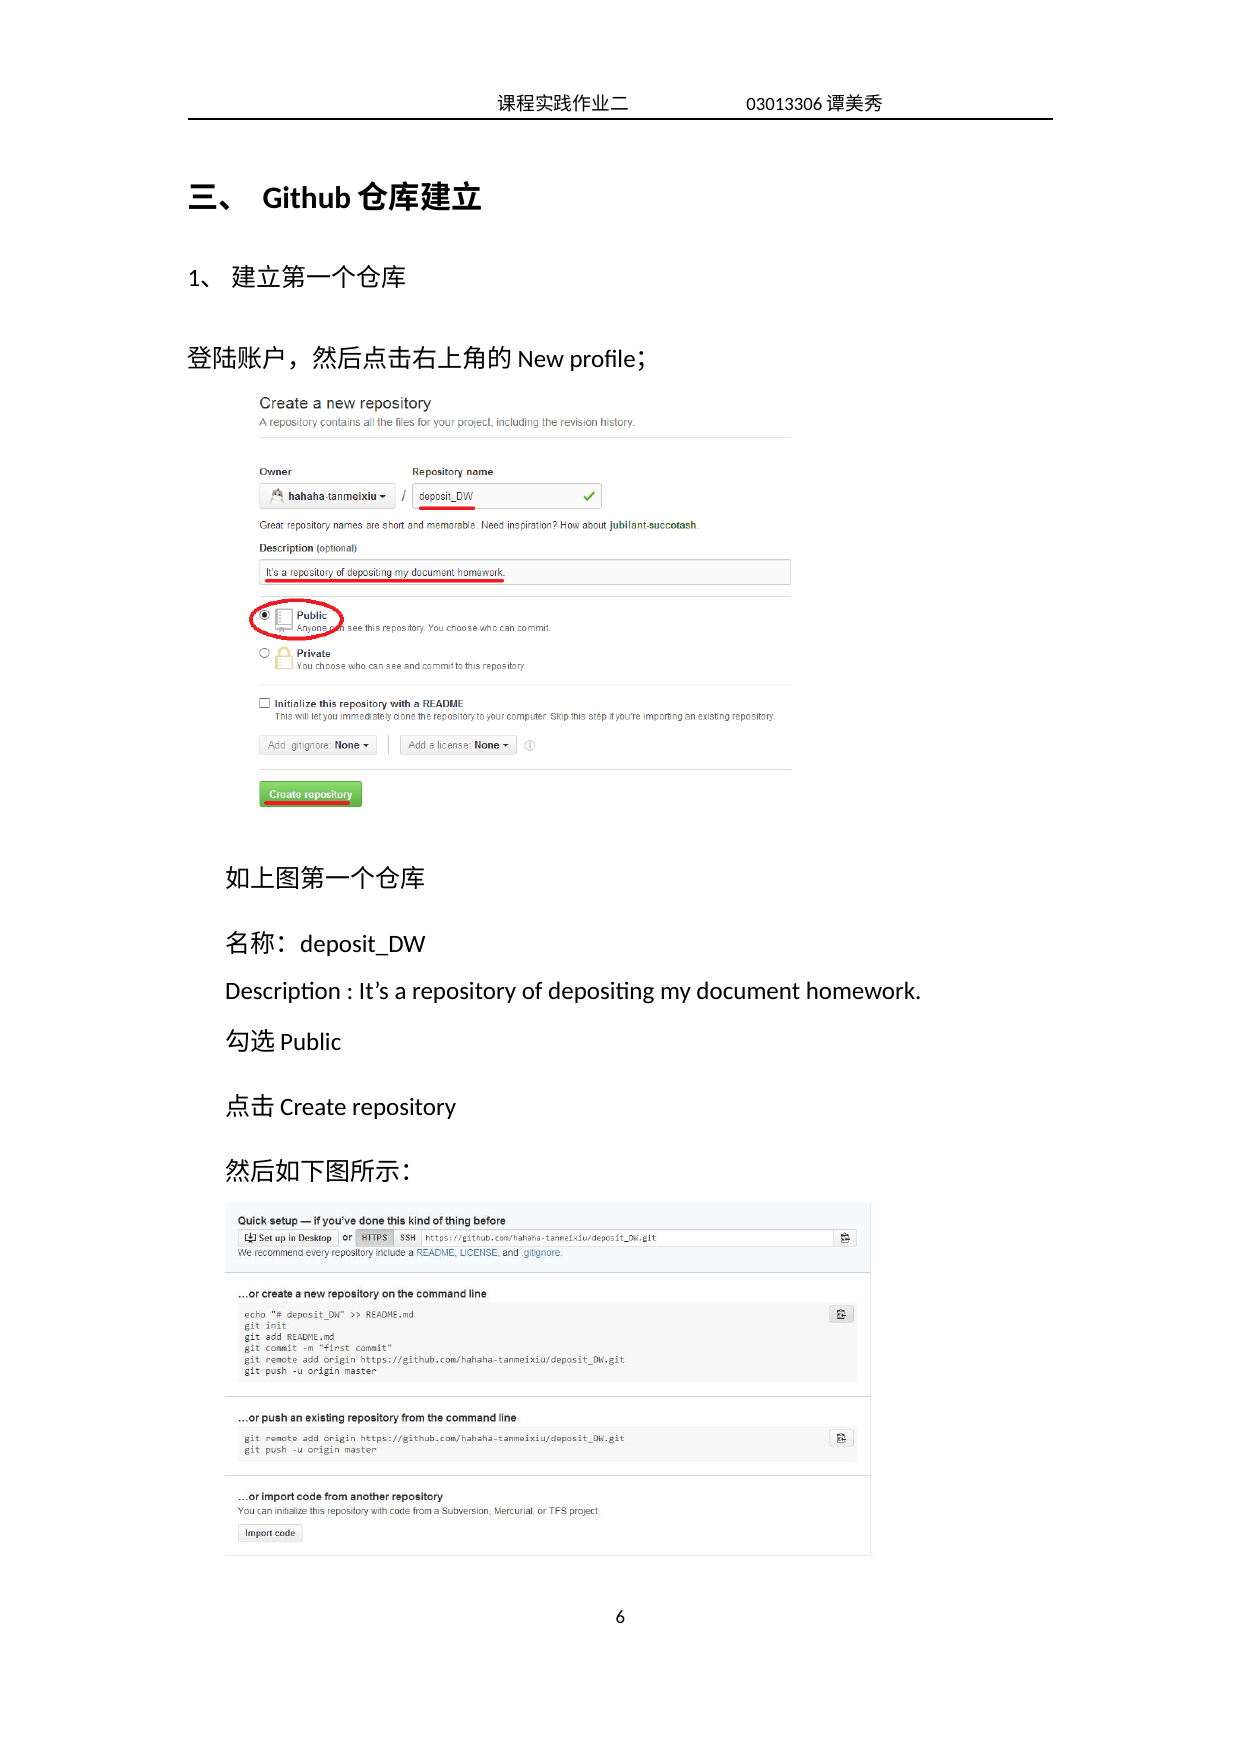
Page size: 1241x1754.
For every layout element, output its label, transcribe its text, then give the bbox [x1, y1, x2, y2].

picture [225, 389, 828, 818]
list 然后如下图所示： [225, 1137, 1042, 1202]
list 点击Create repository [225, 1072, 1042, 1137]
list 如上图第一个仓库 [225, 844, 1042, 909]
list 勾选Public [225, 1007, 1042, 1072]
list Description : It’s a repository of depositing my document homework. [225, 974, 1042, 1007]
text 登陆账户，然后点击右上角的New profile； [187, 324, 1042, 389]
list 名称：deposit_DW [225, 909, 1042, 974]
list Github仓库建立 [187, 162, 1042, 227]
list 建立第一个仓库 [187, 243, 1042, 308]
picture [225, 1202, 878, 1559]
